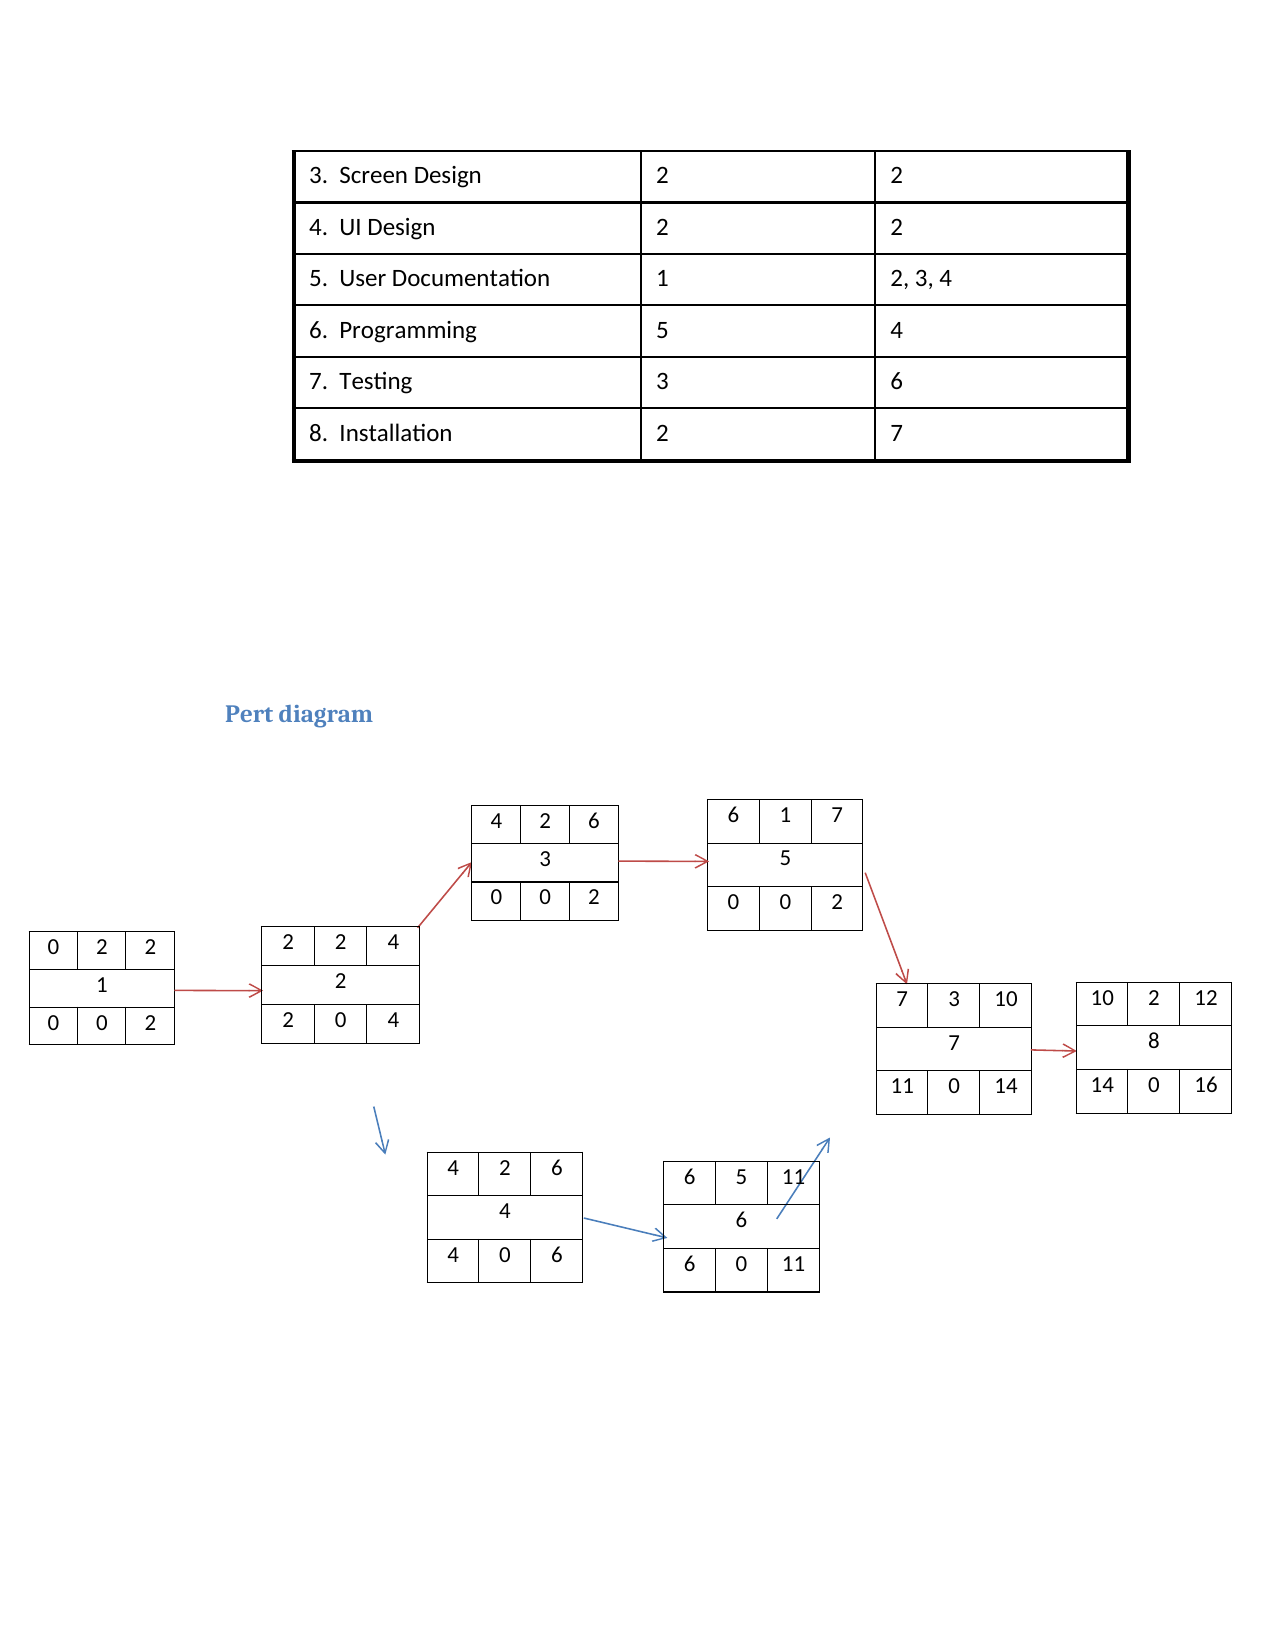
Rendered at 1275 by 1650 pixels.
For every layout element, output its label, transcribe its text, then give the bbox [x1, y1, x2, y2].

table_cell 0 [30, 1008, 77, 1044]
table_header 7 [877, 984, 927, 1027]
table_cell 0 [716, 1249, 767, 1291]
table_cell 2 [126, 1008, 174, 1044]
table_header 6 [708, 800, 759, 842]
table_cell 4 [428, 1196, 582, 1239]
table_cell 2 [876, 204, 1126, 253]
table_header 0 [30, 932, 77, 969]
table_cell 5. User Documentation [296, 255, 640, 304]
table_cell 0 [708, 887, 759, 929]
table_cell 0 [1128, 1070, 1179, 1112]
table_header 11 [768, 1162, 819, 1204]
table_cell 2 [262, 966, 419, 1004]
table_header 1 [760, 800, 811, 842]
table_header 10 [980, 984, 1031, 1027]
table_cell 3 [472, 844, 618, 881]
table_cell 1 [642, 255, 874, 304]
table_cell 4 [367, 1005, 419, 1043]
table_cell 0 [479, 1240, 530, 1282]
table_cell 7 [876, 409, 1126, 459]
table_cell 3 [642, 358, 874, 407]
table_header 2 [1128, 983, 1179, 1025]
table_cell 5 [708, 844, 862, 886]
table_cell 0 [78, 1008, 125, 1044]
table_header 4 [472, 806, 520, 843]
table_header 4 [428, 1153, 478, 1195]
table_cell 4 [428, 1240, 478, 1282]
table_cell 6 [664, 1205, 819, 1248]
table_cell 0 [472, 883, 520, 919]
table_cell 7 [877, 1028, 1031, 1070]
table_cell 16 [1180, 1070, 1231, 1112]
table_header 2 [479, 1153, 530, 1195]
table_cell 2 [642, 152, 874, 201]
table_header 6 [531, 1153, 582, 1195]
table_cell 14 [1077, 1070, 1127, 1112]
table_cell 14 [980, 1071, 1031, 1114]
table_cell 6. Programming [296, 306, 640, 356]
table_cell 6 [531, 1240, 582, 1282]
table_header 6 [664, 1162, 715, 1204]
table_cell 0 [521, 883, 569, 919]
table_header 2 [262, 927, 314, 965]
table_cell 3. Screen Design [296, 152, 640, 201]
table_cell 2, 3, 4 [876, 255, 1126, 304]
table_header 12 [1180, 983, 1231, 1025]
table_header 2 [521, 806, 569, 843]
table_cell 7. Testing [296, 358, 640, 407]
table_cell 8. Installation [296, 409, 640, 459]
table_cell 2 [812, 887, 862, 929]
table_cell 11 [768, 1249, 819, 1291]
table_cell 5 [642, 306, 874, 356]
table_header 2 [78, 932, 125, 969]
table_header 5 [716, 1162, 767, 1204]
table_cell 4 [876, 306, 1126, 356]
table_cell 0 [315, 1005, 366, 1043]
table_cell 8 [1077, 1026, 1231, 1069]
table_cell 1 [30, 970, 174, 1007]
table_cell 11 [877, 1071, 927, 1114]
table_header 2 [126, 932, 174, 969]
table_header 2 [315, 927, 366, 965]
table_cell 2 [262, 1005, 314, 1043]
table_header 7 [812, 800, 862, 842]
table_cell 0 [760, 887, 811, 929]
table_header 4 [367, 927, 419, 965]
table_cell 2 [570, 883, 618, 919]
subtitle Pert diagram [225, 700, 1125, 728]
table_header 10 [1077, 983, 1127, 1025]
table_header 6 [570, 806, 618, 843]
table_cell 0 [928, 1071, 979, 1114]
table_cell 6 [876, 358, 1126, 407]
table_cell 4. UI Design [296, 204, 640, 253]
table_header 3 [928, 984, 979, 1027]
table_cell 6 [664, 1249, 715, 1291]
table_cell 2 [642, 204, 874, 253]
table_cell 2 [876, 152, 1126, 201]
table_cell 2 [642, 409, 874, 459]
